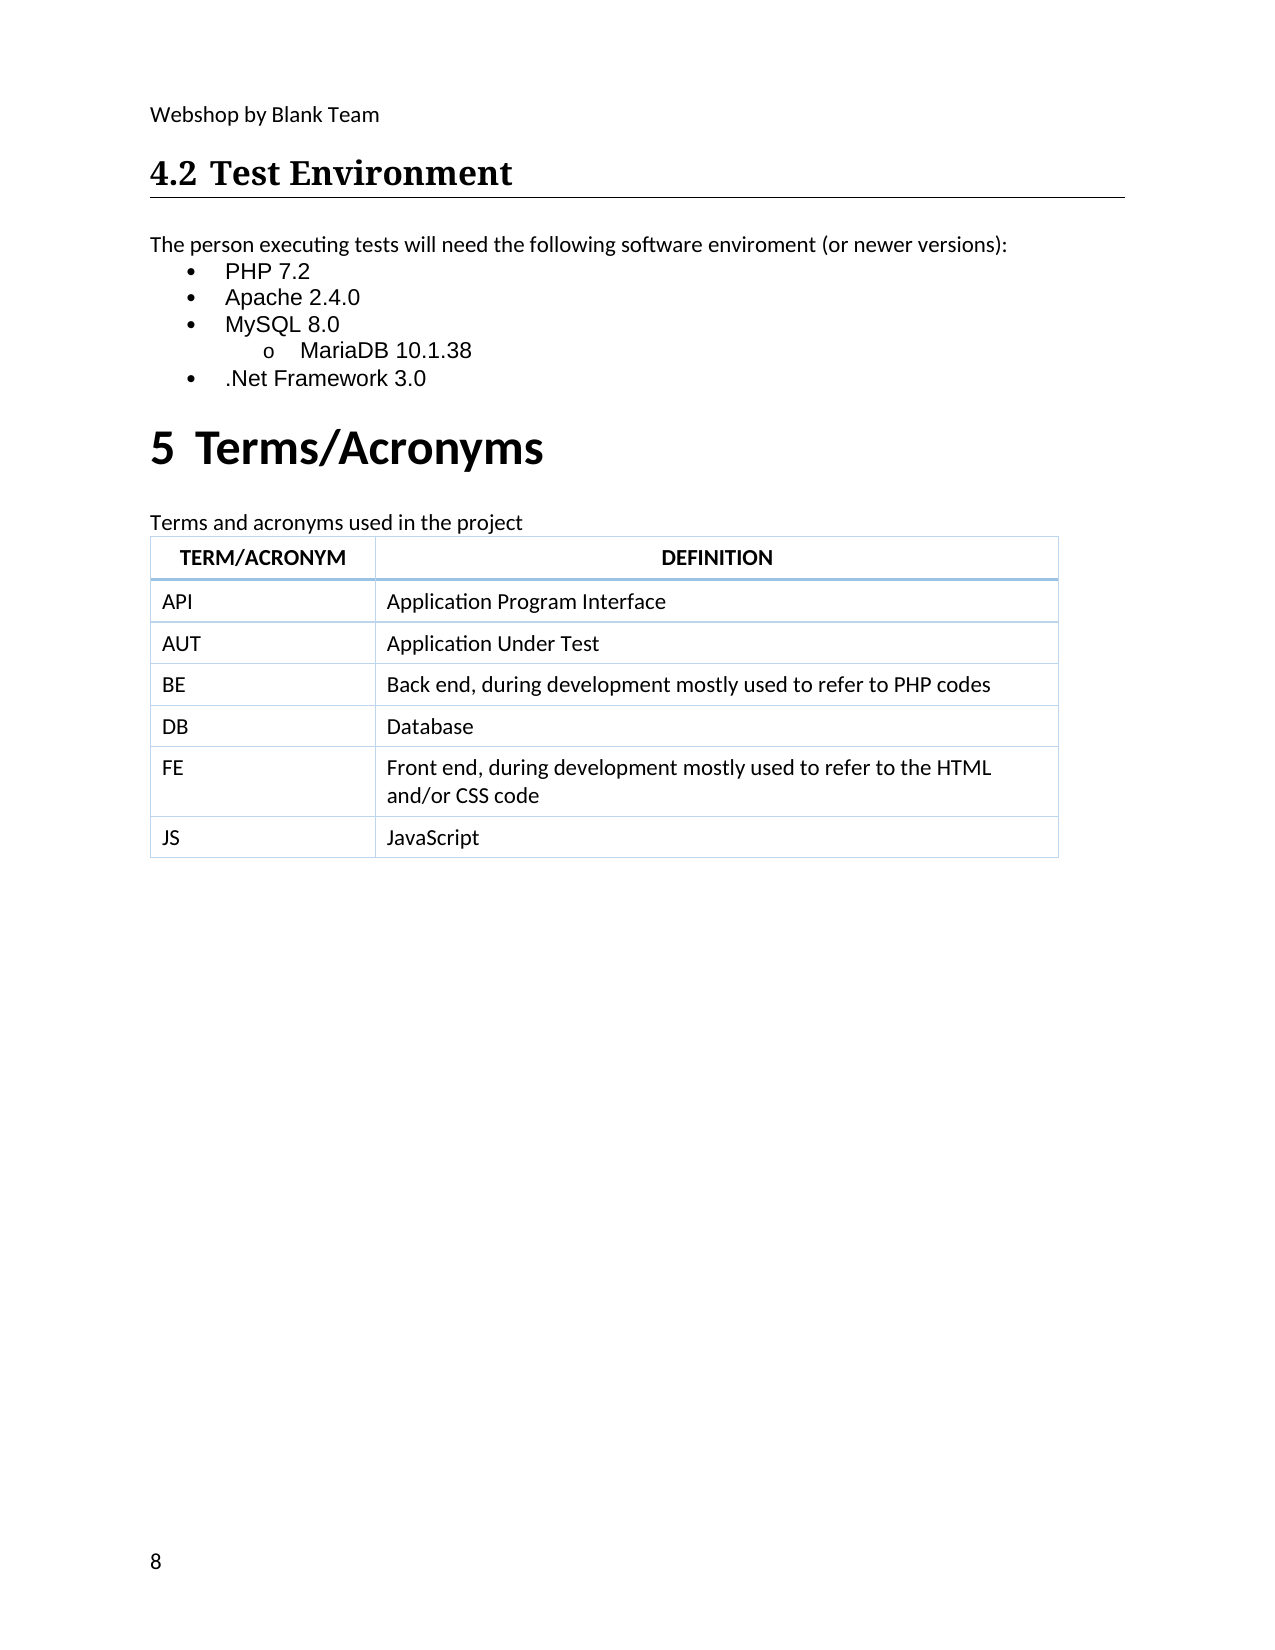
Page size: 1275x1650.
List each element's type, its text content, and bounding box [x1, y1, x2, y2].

text The person executing tests will need the following software enviroment (or newer versions): [150, 230, 1125, 258]
table_cell Front end, during development mostly used to refer to the HTML and/or CSS code [376, 747, 1058, 816]
table_cell AUT [151, 623, 375, 663]
list MySQL 8.0 [187, 311, 1125, 337]
list PHP 7.2 [187, 258, 1125, 284]
table_cell Application Under Test [376, 623, 1058, 663]
table_header DEFINITION [376, 537, 1058, 578]
table_cell Database [376, 706, 1058, 746]
table_cell FE [151, 747, 375, 816]
list Apache 2.4.0 [187, 284, 1125, 311]
table_cell JavaScript [376, 817, 1058, 857]
table_cell API [151, 581, 375, 621]
table_cell Back end, during development mostly used to refer to PHP codes [376, 664, 1058, 704]
subtitle Test Environment [150, 150, 1125, 197]
list MariaDB 10.1.38 [262, 337, 1125, 364]
table_cell JS [151, 817, 375, 857]
list .Net Framework 3.0 [187, 364, 1125, 391]
subtitle Terms/Acronyms [150, 416, 1125, 477]
table_cell Application Program Interface [376, 581, 1058, 621]
table_cell DB [151, 706, 375, 746]
table_cell BE [151, 664, 375, 704]
table_header TERM/ACRONYM [151, 537, 375, 578]
text Terms and acronyms used in the project [150, 508, 1125, 536]
